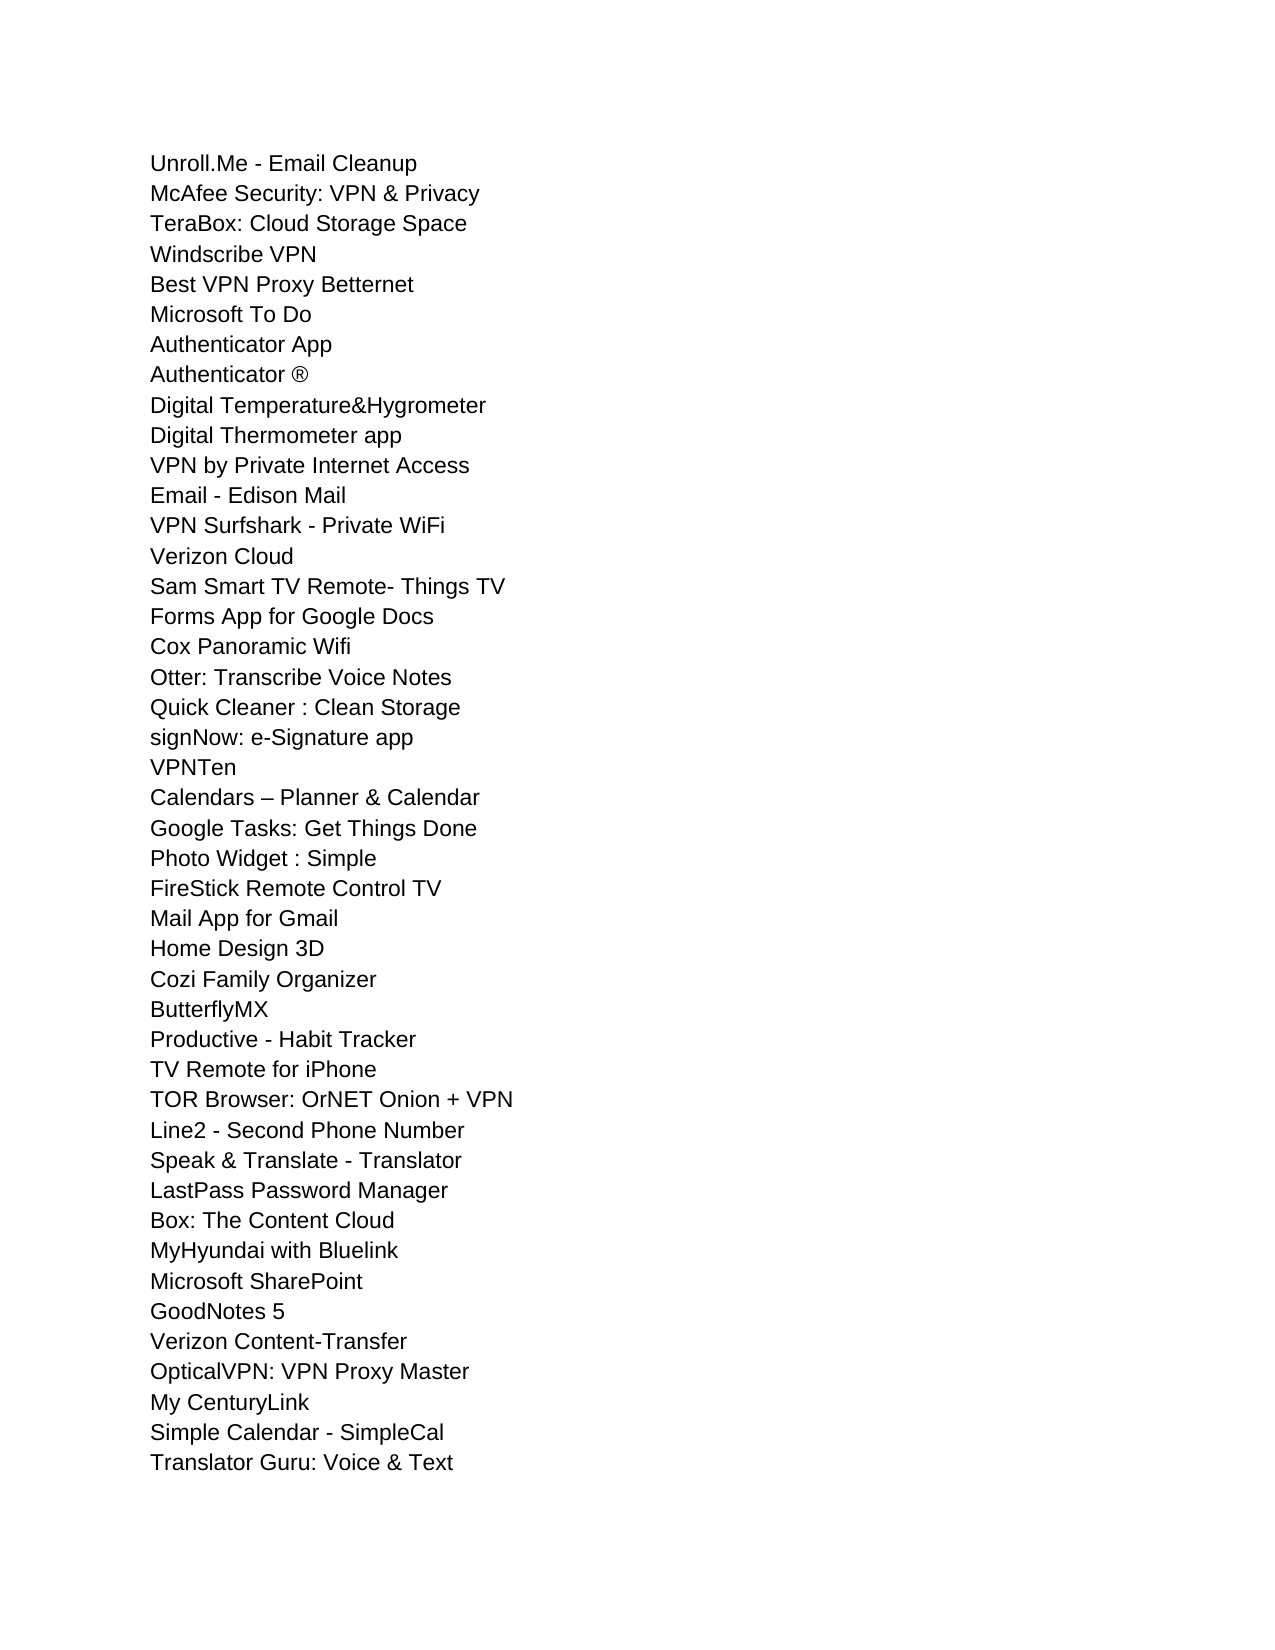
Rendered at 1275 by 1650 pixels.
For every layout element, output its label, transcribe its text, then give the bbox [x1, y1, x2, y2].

text Translator Guru: Voice & Text [150, 1449, 1125, 1475]
text My CenturyLink [150, 1388, 1125, 1415]
text Digital Thermometer app [150, 422, 1125, 448]
text Verizon Content-Transfer [150, 1328, 1125, 1354]
text TV Remote for iPhone [150, 1056, 1125, 1083]
text Windscribe VPN [150, 241, 1125, 267]
text Productive - Habit Tracker [150, 1026, 1125, 1052]
text Verizon Cloud [150, 543, 1125, 569]
text Authenticator App ‎ [150, 331, 1125, 358]
text Cozi Family Organizer [150, 966, 1125, 992]
text Google Tasks: Get Things Done [150, 814, 1125, 841]
text Box: The Content Cloud [150, 1207, 1125, 1234]
text VPN Surfshark - Private WiFi [150, 512, 1125, 539]
text Sam Smart TV Remote- Things TV [150, 573, 1125, 599]
text GoodNotes 5 [150, 1298, 1125, 1324]
text McAfee Security: VPN & Privacy [150, 180, 1125, 207]
text Simple Calendar - SimpleCal [150, 1419, 1125, 1445]
text Mail App for Gmail [150, 905, 1125, 932]
text Forms App for Google Docs [150, 603, 1125, 629]
text Otter: Transcribe Voice Notes [150, 663, 1125, 690]
text Best VPN Proxy Betternet [150, 271, 1125, 297]
text Calendars – Planner & Calendar [150, 784, 1125, 811]
text Home Design 3D [150, 935, 1125, 962]
text Photo Widget : Simple [150, 845, 1125, 871]
text Email - Edison Mail [150, 482, 1125, 509]
text Cox Panoramic Wifi [150, 633, 1125, 660]
text TeraBox: Cloud Storage Space [150, 210, 1125, 237]
text FireStick Remote Control TV [150, 875, 1125, 901]
text signNow: e-Signature app [150, 724, 1125, 750]
text Microsoft SharePoint [150, 1268, 1125, 1294]
text MyHyundai with Bluelink [150, 1237, 1125, 1264]
text OpticalVPN: VPN Proxy Master [150, 1358, 1125, 1385]
text Line2 - Second Phone Number [150, 1117, 1125, 1143]
text TOR Browser: OrNET Onion + VPN [150, 1086, 1125, 1113]
text VPN by Private Internet Access [150, 452, 1125, 478]
text LastPass Password Manager [150, 1177, 1125, 1203]
text Speak & Translate - Translator [150, 1147, 1125, 1173]
text Microsoft To Do [150, 301, 1125, 327]
text Digital Temperature&Hygrometer [150, 392, 1125, 418]
text VPNTen [150, 754, 1125, 781]
text Authenticator ® [150, 361, 1125, 388]
text ButterflyMX [150, 996, 1125, 1022]
text Quick Cleaner : Clean Storage [150, 694, 1125, 720]
text Unroll.Me - Email Cleanup [150, 150, 1125, 176]
